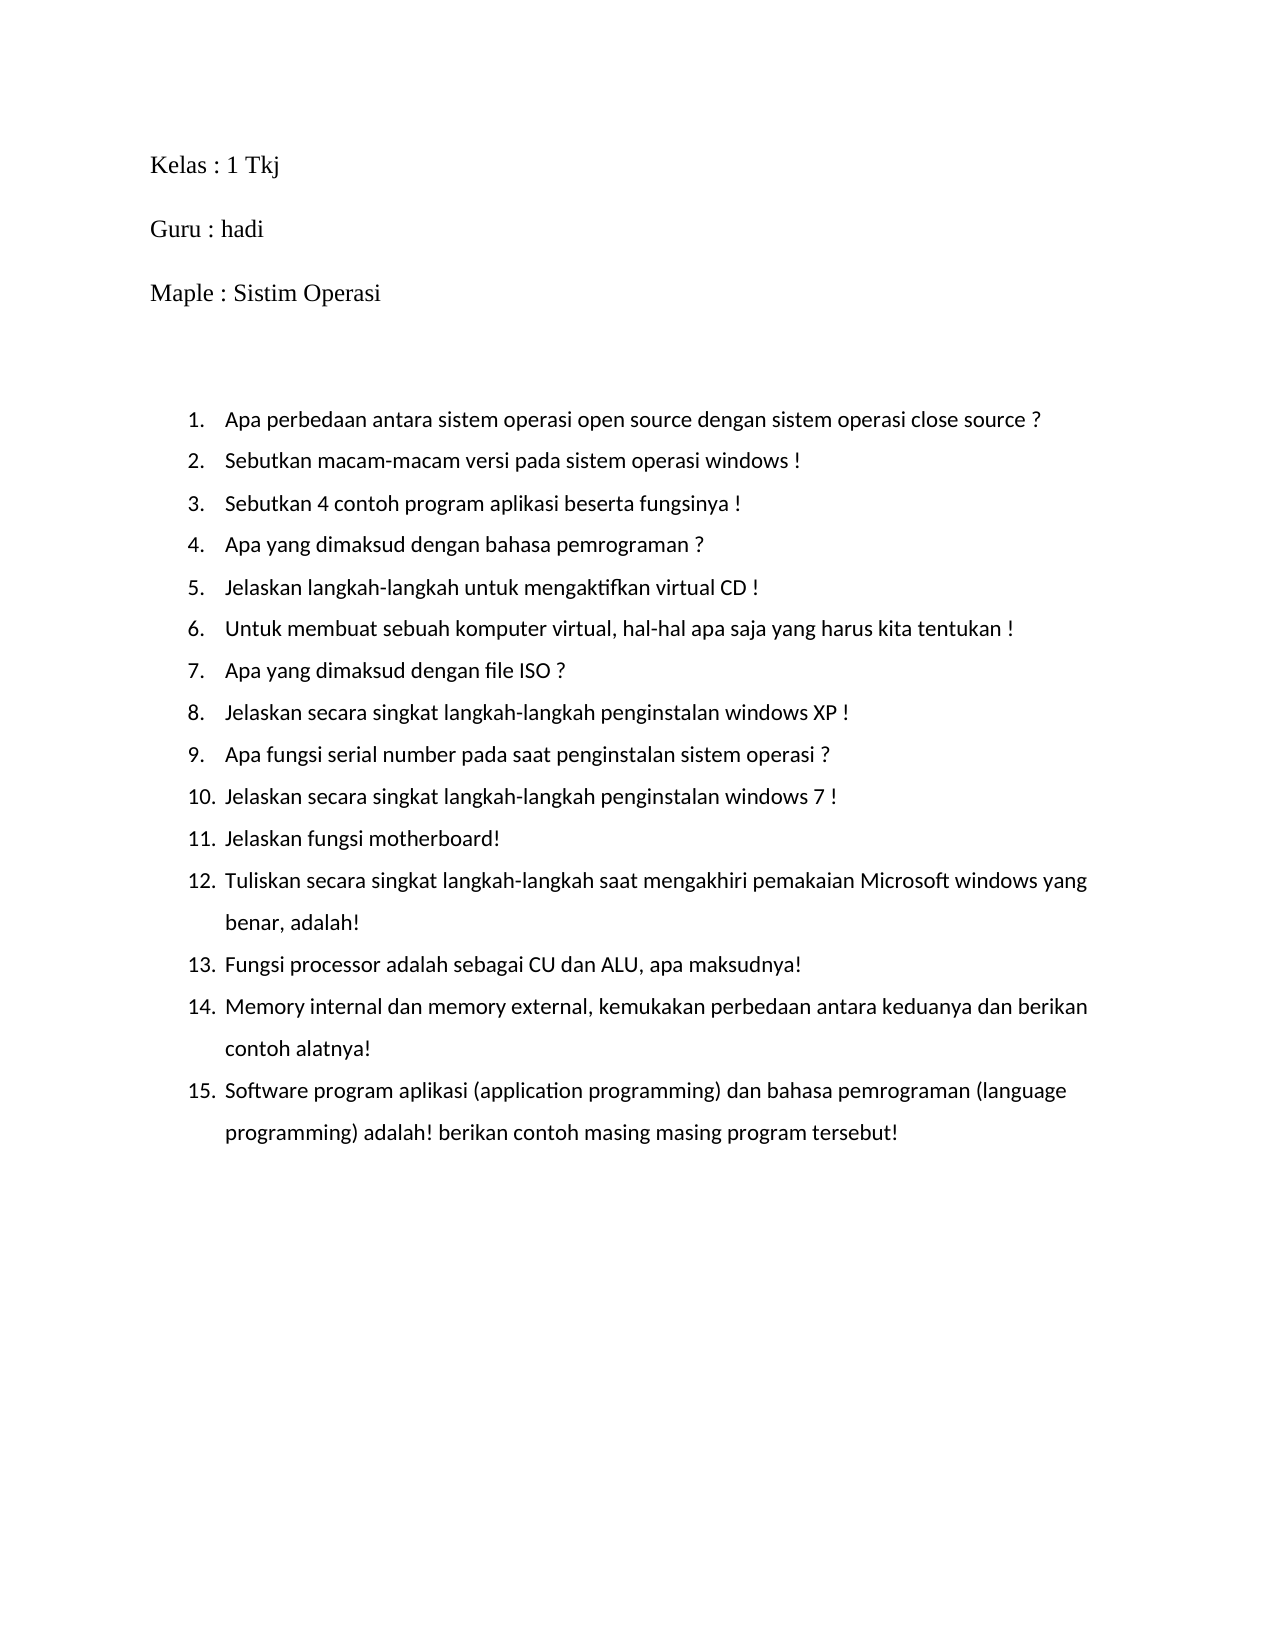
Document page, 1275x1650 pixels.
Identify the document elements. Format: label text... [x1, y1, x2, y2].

list Jelaskan secara singkat langkah-langkah penginstalan windows 7 ! [187, 782, 1125, 811]
list Sebutkan 4 contoh program aplikasi beserta fungsinya ! [187, 489, 1125, 517]
text Kelas : 1 Tkj [150, 150, 1125, 179]
list Fungsi processor adalah sebagai CU dan ALU, apa maksudnya! [187, 950, 1125, 978]
list Jelaskan langkah-langkah untuk mengaktifkan virtual CD ! [187, 573, 1125, 601]
list Apa fungsi serial number pada saat penginstalan sistem operasi ? [187, 741, 1125, 768]
list Untuk membuat sebuah komputer virtual, hal-hal apa saja yang harus kita tentukan ! [187, 614, 1125, 643]
list Apa perbedaan antara sistem operasi open source dengan sistem operasi close source ? [187, 405, 1125, 433]
list Apa yang dimaksud dengan file ISO ? [187, 657, 1125, 684]
list Apa yang dimaksud dengan bahasa pemrograman ? [187, 531, 1125, 559]
list Sebutkan macam-macam versi pada sistem operasi windows ! [187, 447, 1125, 475]
list Jelaskan secara singkat langkah-langkah penginstalan windows XP ! [187, 698, 1125, 727]
list Tuliskan secara singkat langkah-langkah saat mengakhiri pemakaian Microsoft windows yang benar, adalah! [187, 866, 1125, 936]
list Memory internal dan memory external, kemukakan perbedaan antara keduanya dan berikan contoh alatnya! [187, 992, 1125, 1062]
text Guru : hadi [150, 214, 1125, 243]
text Maple : Sistim Operasi [150, 278, 1125, 307]
list Software program aplikasi (application programming) dan bahasa pemrograman (language programming) adalah! berikan contoh masing masing program tersebut! [187, 1076, 1125, 1146]
list Jelaskan fungsi motherboard! [187, 824, 1125, 852]
